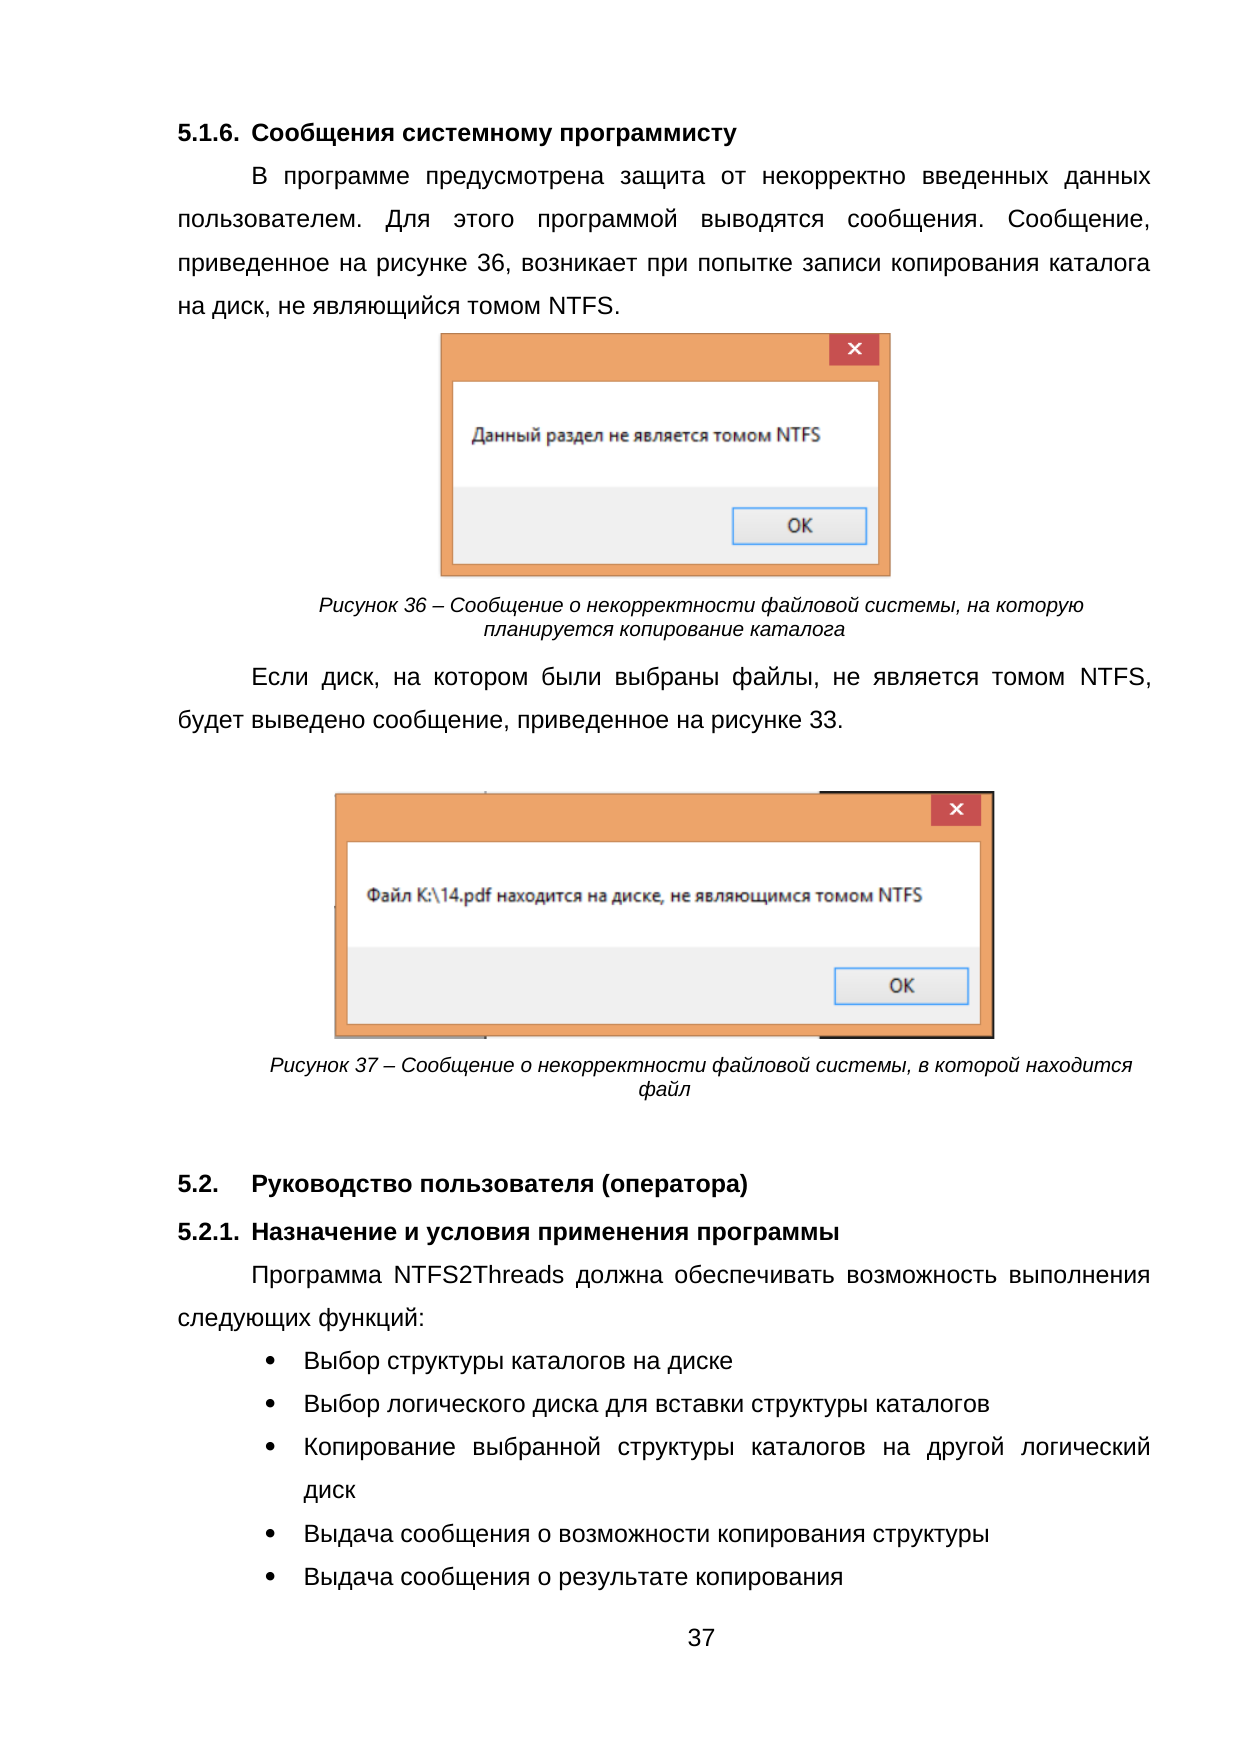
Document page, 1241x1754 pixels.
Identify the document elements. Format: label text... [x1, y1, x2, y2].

subtitle Руководство пользователя (оператора) [177, 1169, 1152, 1198]
list Выдача сообщения о результате копирования [266, 1562, 1152, 1591]
text В программе предусмотрена защита от некорректно введенных данных пользователем. Для этого программой выводятся сообщения. Сообщение, приведенное на рисунке 36, возникает при попытке записи копирования каталога на диск, не являющийся томом NTFS. [177, 161, 1152, 319]
subtitle Сообщения системному программисту [177, 118, 1152, 147]
subtitle Назначение и условия применения программы [177, 1216, 1152, 1245]
text Рисунок 37 – Сообщение о некорректности файловой системы, в которой находится файл [177, 1053, 1152, 1101]
text Рисунок 36 – Сообщение о некорректности файловой системы, на которую планируется копирование каталога [177, 593, 1152, 641]
text Программа NTFS2Threads должна обеспечивать возможность выполнения следующих функций: [177, 1259, 1152, 1331]
text Если диск, на котором были выбраны файлы, не является томом NTFS, будет выведено сообщение, приведенное на рисунке 33. [177, 662, 1152, 734]
list Выбор структуры каталогов на диске [266, 1346, 1152, 1375]
picture [334, 791, 995, 1039]
list Выдача сообщения о возможности копирования структуры [266, 1519, 1152, 1547]
list Выбор логического диска для вставки структуры каталогов [266, 1389, 1152, 1418]
picture [437, 333, 892, 579]
list Копирование выбранной структуры каталогов на другой логический диск [266, 1432, 1152, 1504]
